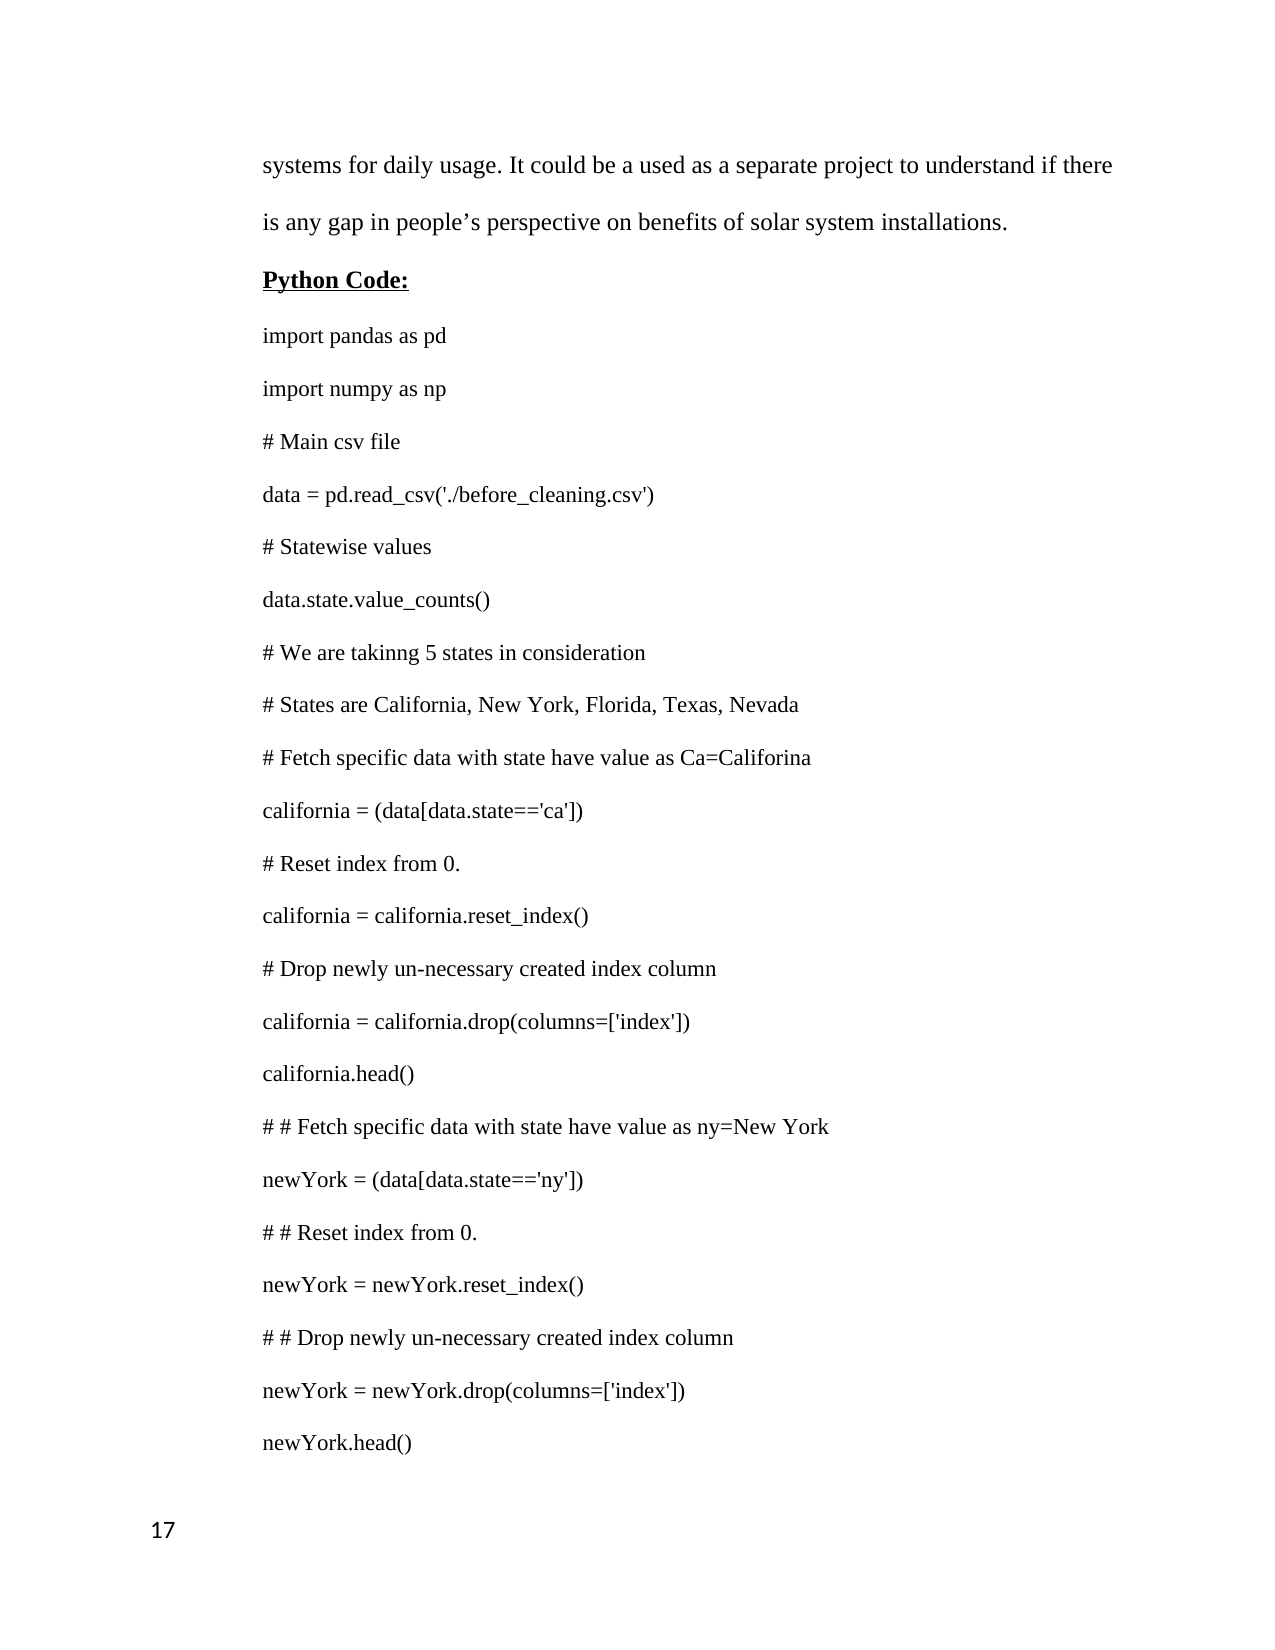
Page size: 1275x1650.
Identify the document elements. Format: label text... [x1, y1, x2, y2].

list california.head() [262, 1060, 1125, 1087]
list import pandas as pd [262, 322, 1125, 349]
list california = (data[data.state=='ca']) [262, 797, 1125, 823]
list newYork = newYork.reset_index() [262, 1271, 1125, 1298]
list california = california.reset_index() [262, 902, 1125, 929]
list # Drop newly un-necessary created index column [262, 955, 1125, 981]
list newYork = (data[data.state=='ny']) [262, 1166, 1125, 1192]
list # # Reset index from 0. [262, 1218, 1125, 1245]
list newYork.head() [262, 1429, 1125, 1456]
list newYork = newYork.drop(columns=['index']) [262, 1377, 1125, 1403]
list # Statewise values [262, 533, 1125, 560]
list # Main csv file [262, 428, 1125, 454]
list # # Fetch specific data with state have value as ny=New York [262, 1113, 1125, 1139]
list # States are California, New York, Florida, Texas, Nevada [262, 691, 1125, 718]
list Python Code: [262, 265, 1125, 294]
list import numpy as np [262, 375, 1125, 402]
list california = california.drop(columns=['index']) [262, 1008, 1125, 1034]
list data.state.value_counts() [262, 586, 1125, 612]
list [262, 150, 1125, 236]
list # Fetch specific data with state have value as Ca=Califorina [262, 744, 1125, 771]
list data = pd.read_csv('./before_cleaning.csv') [262, 481, 1125, 507]
list # We are takinng 5 states in consideration [262, 639, 1125, 665]
list # # Drop newly un-necessary created index column [262, 1324, 1125, 1350]
list # Reset index from 0. [262, 849, 1125, 876]
